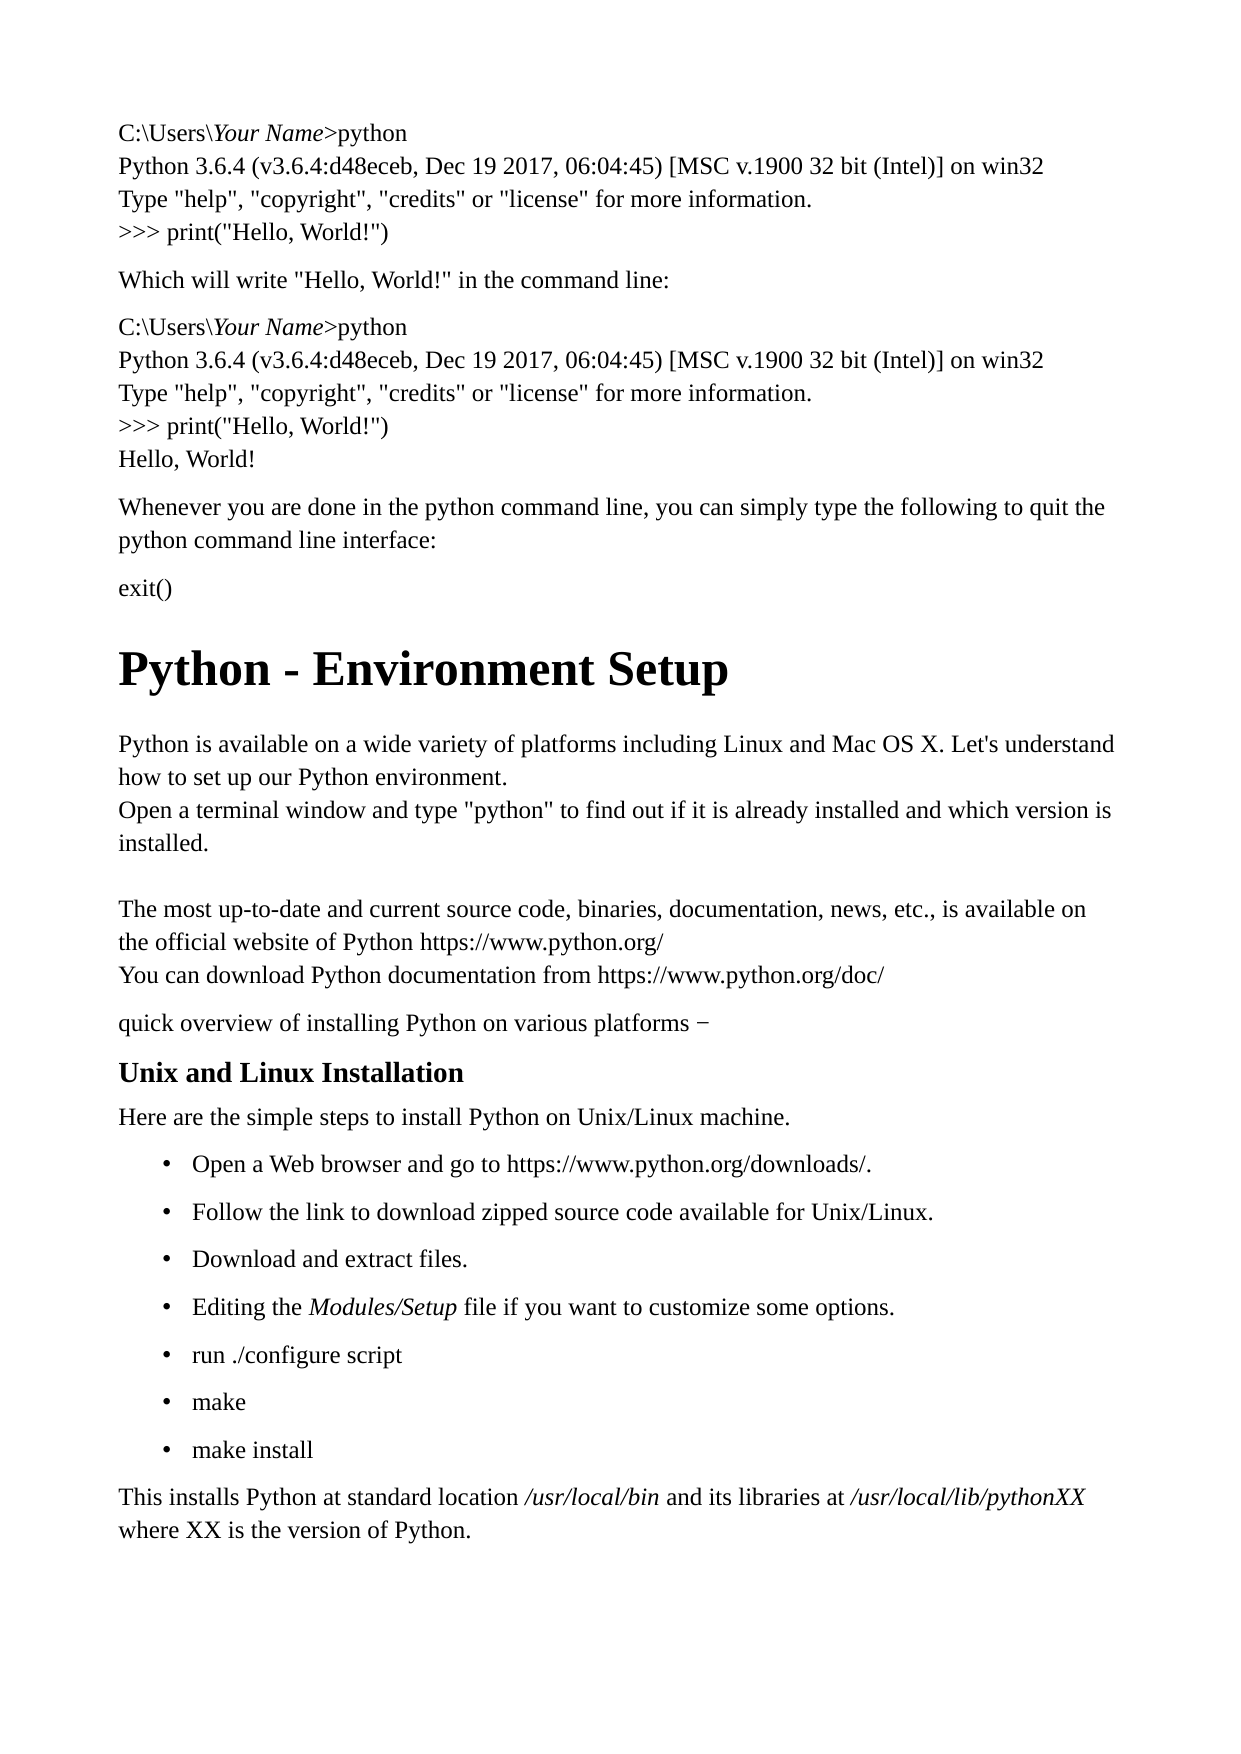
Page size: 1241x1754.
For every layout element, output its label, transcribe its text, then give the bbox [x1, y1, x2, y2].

list make install [162, 1435, 1122, 1464]
text exit() [118, 573, 1122, 601]
subtitle Python - Environment Setup [118, 639, 1122, 696]
text Which will write "Hello, World!" in the command line: [118, 265, 1122, 293]
text You can download Python documentation from https://www.python.org/doc/ [118, 960, 1122, 989]
text Here are the simple steps to install Python on Unix/Linux machine. [118, 1102, 1122, 1130]
list Download and extract files. [162, 1244, 1122, 1273]
subtitle Unix and Linux Installation [118, 1056, 1122, 1089]
text C:\Users\Your Name>python Python 3.6.4 (v3.6.4:d48eceb, Dec 19 2017, 06:04:45) [MSC v.1900 32 bit (Intel)] on win32 Type "help", "copyright", "credits" or "license" for more information. >>> print("Hello, World!") [118, 118, 1122, 246]
text C:\Users\Your Name>python Python 3.6.4 (v3.6.4:d48eceb, Dec 19 2017, 06:04:45) [MSC v.1900 32 bit (Intel)] on win32 Type "help", "copyright", "credits" or "license" for more information. >>> print("Hello, World!") Hello, World! [118, 312, 1122, 473]
text The most up-to-date and current source code, binaries, documentation, news, etc., is available on the official website of Python https://www.python.org/ [118, 894, 1122, 956]
list Editing the Modules/Setup file if you want to customize some options. [162, 1292, 1122, 1321]
text Python is available on a wide variety of platforms including Linux and Mac OS X. Let's understand how to set up our Python environment. [118, 729, 1122, 791]
list run ./configure script [162, 1340, 1122, 1368]
text Open a terminal window and type "python" to find out if it is already installed and which version is installed. [118, 795, 1122, 857]
text Whenever you are done in the python command line, you can simply type the following to quit the python command line interface: [118, 492, 1122, 554]
list Follow the link to download zipped source code available for Unix/Linux. [162, 1197, 1122, 1226]
list Open a Web browser and go to https://www.python.org/downloads/. [162, 1149, 1122, 1178]
text quick overview of installing Python on various platforms − [118, 1008, 1122, 1037]
text This installs Python at standard location /usr/local/bin and its libraries at /usr/local/lib/pythonXX where XX is the version of Python. [118, 1482, 1122, 1544]
list make [162, 1387, 1122, 1416]
